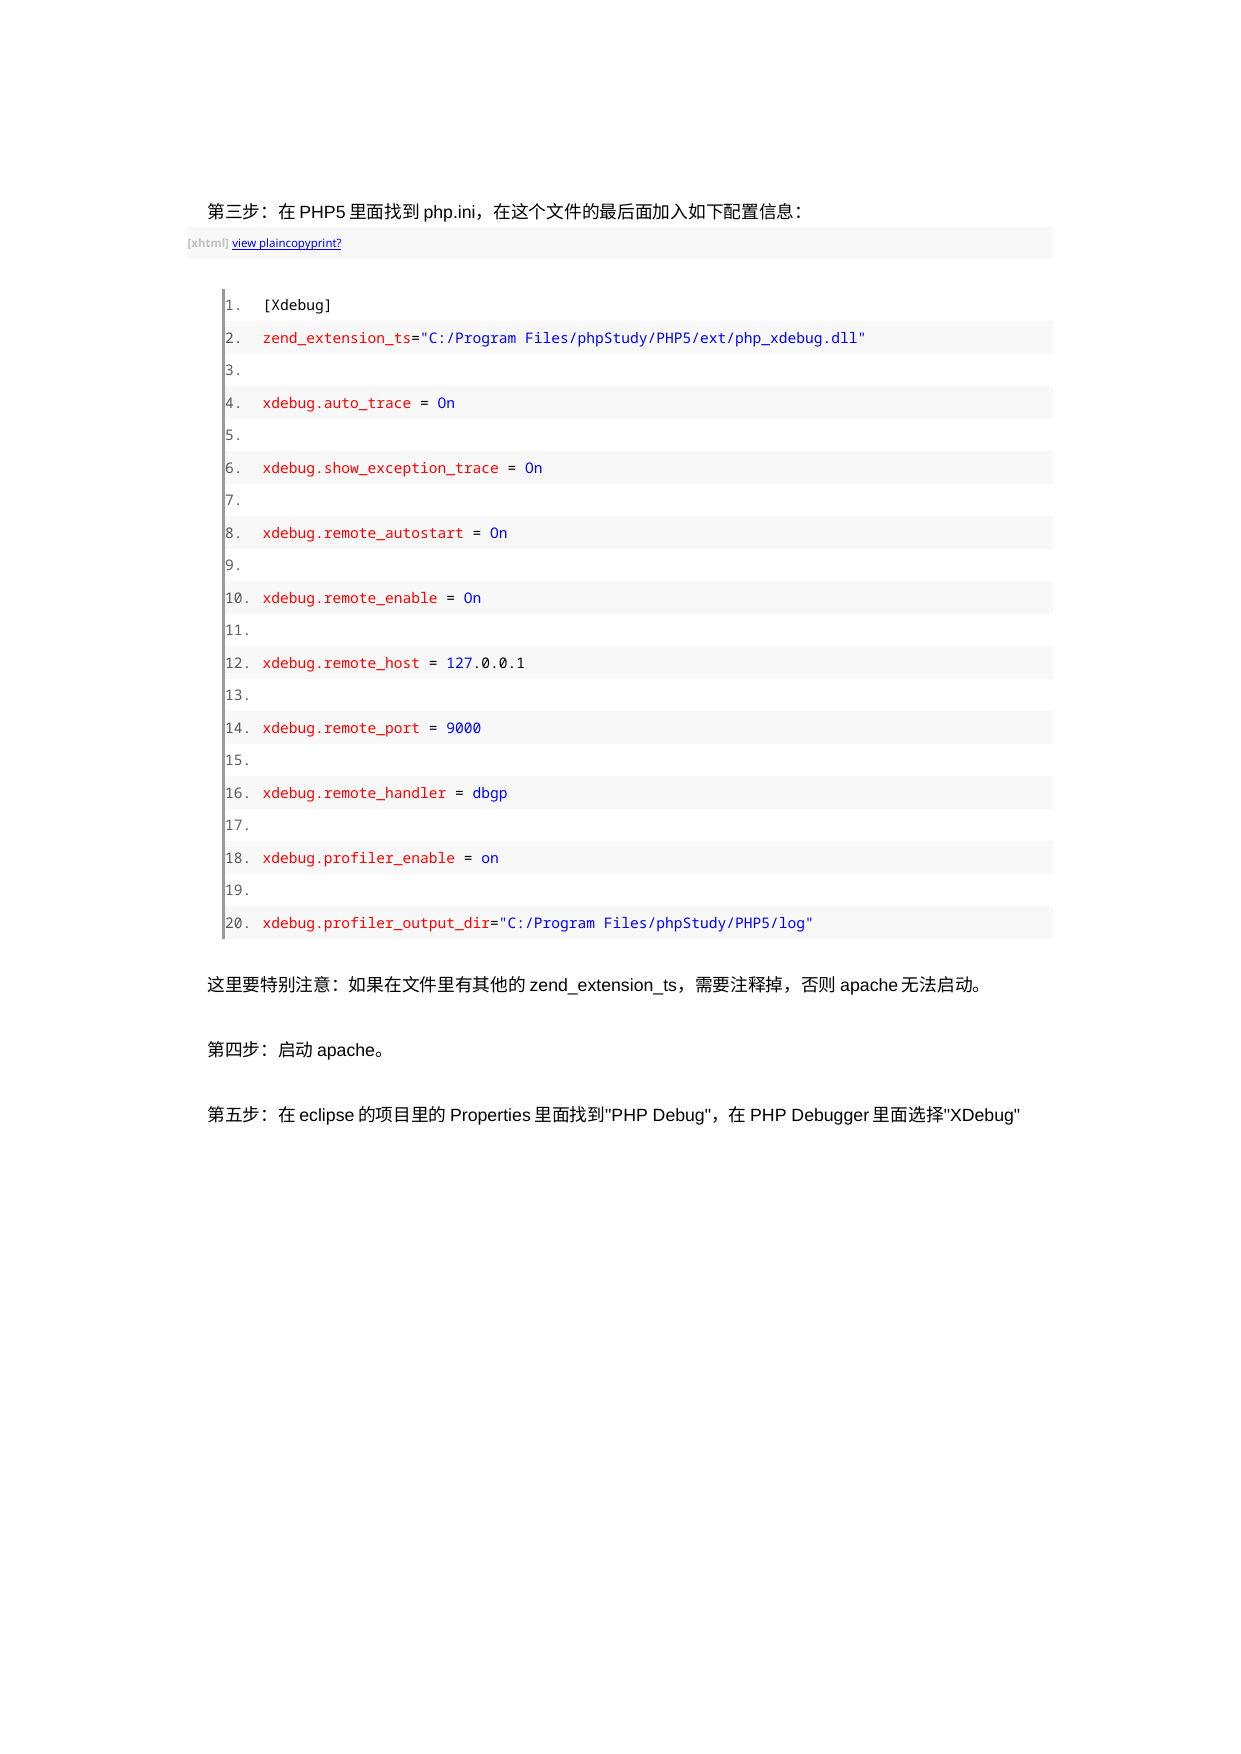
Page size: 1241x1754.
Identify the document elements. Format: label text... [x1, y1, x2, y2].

list xdebug.remote_autostart = On [225, 516, 1053, 549]
list xdebug.auto_trace = On [225, 386, 1053, 419]
list xdebug.remote_enable = On [225, 581, 1053, 614]
text 第三步：在PHP5里面找到php.ini，在这个文件的最后面加入如下配置信息： [187, 194, 1053, 227]
list zend_extension_ts="C:/Program Files/phpStudy/PHP5/ext/php_xdebug.dll" [225, 321, 1053, 354]
list xdebug.remote_handler = dbgp [225, 776, 1053, 809]
list [Xdebug] [225, 289, 1053, 321]
list xdebug.show_exception_trace = On [225, 451, 1053, 484]
text 这里要特别注意：如果在文件里有其他的zend_extension_ts，需要注释掉，否则apache无法启动。 [187, 968, 1053, 1000]
list xdebug.remote_port = 9000 [225, 711, 1053, 744]
text 第四步：启动apache。 [187, 1033, 1053, 1065]
list xdebug.remote_host = 127.0.0.1 [225, 646, 1053, 679]
list xdebug.profiler_output_dir="C:/Program Files/phpStudy/PHP5/log" [225, 906, 1053, 939]
text [xhtml] view plaincopyprint? [187, 227, 1053, 259]
text 第五步：在eclipse的项目里的Properties里面找到"PHP Debug"，在PHP Debugger里面选择"XDebug" [187, 1098, 1053, 1130]
list xdebug.profiler_enable = on [225, 841, 1053, 874]
